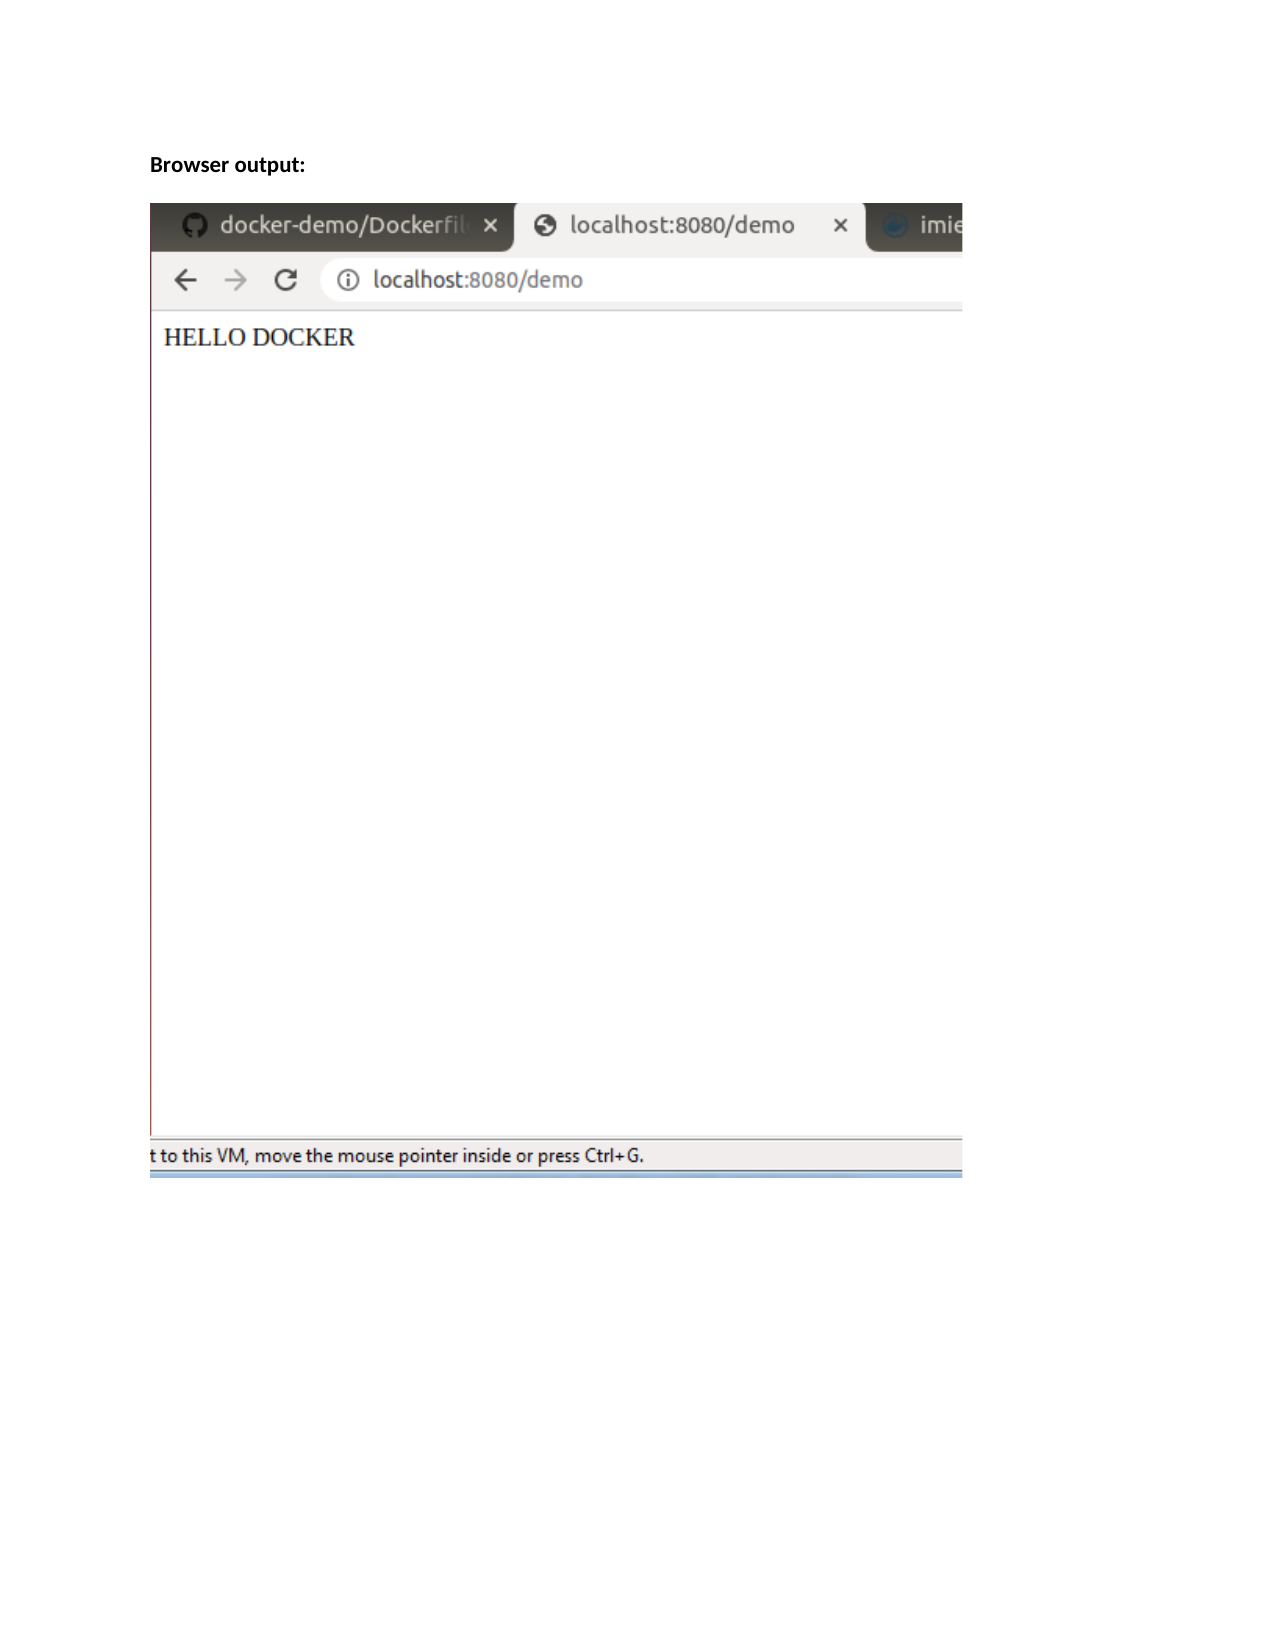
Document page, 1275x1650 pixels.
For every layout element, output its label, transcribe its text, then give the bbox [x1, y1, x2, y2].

picture [150, 203, 963, 1178]
text Browser output: [150, 150, 1125, 178]
